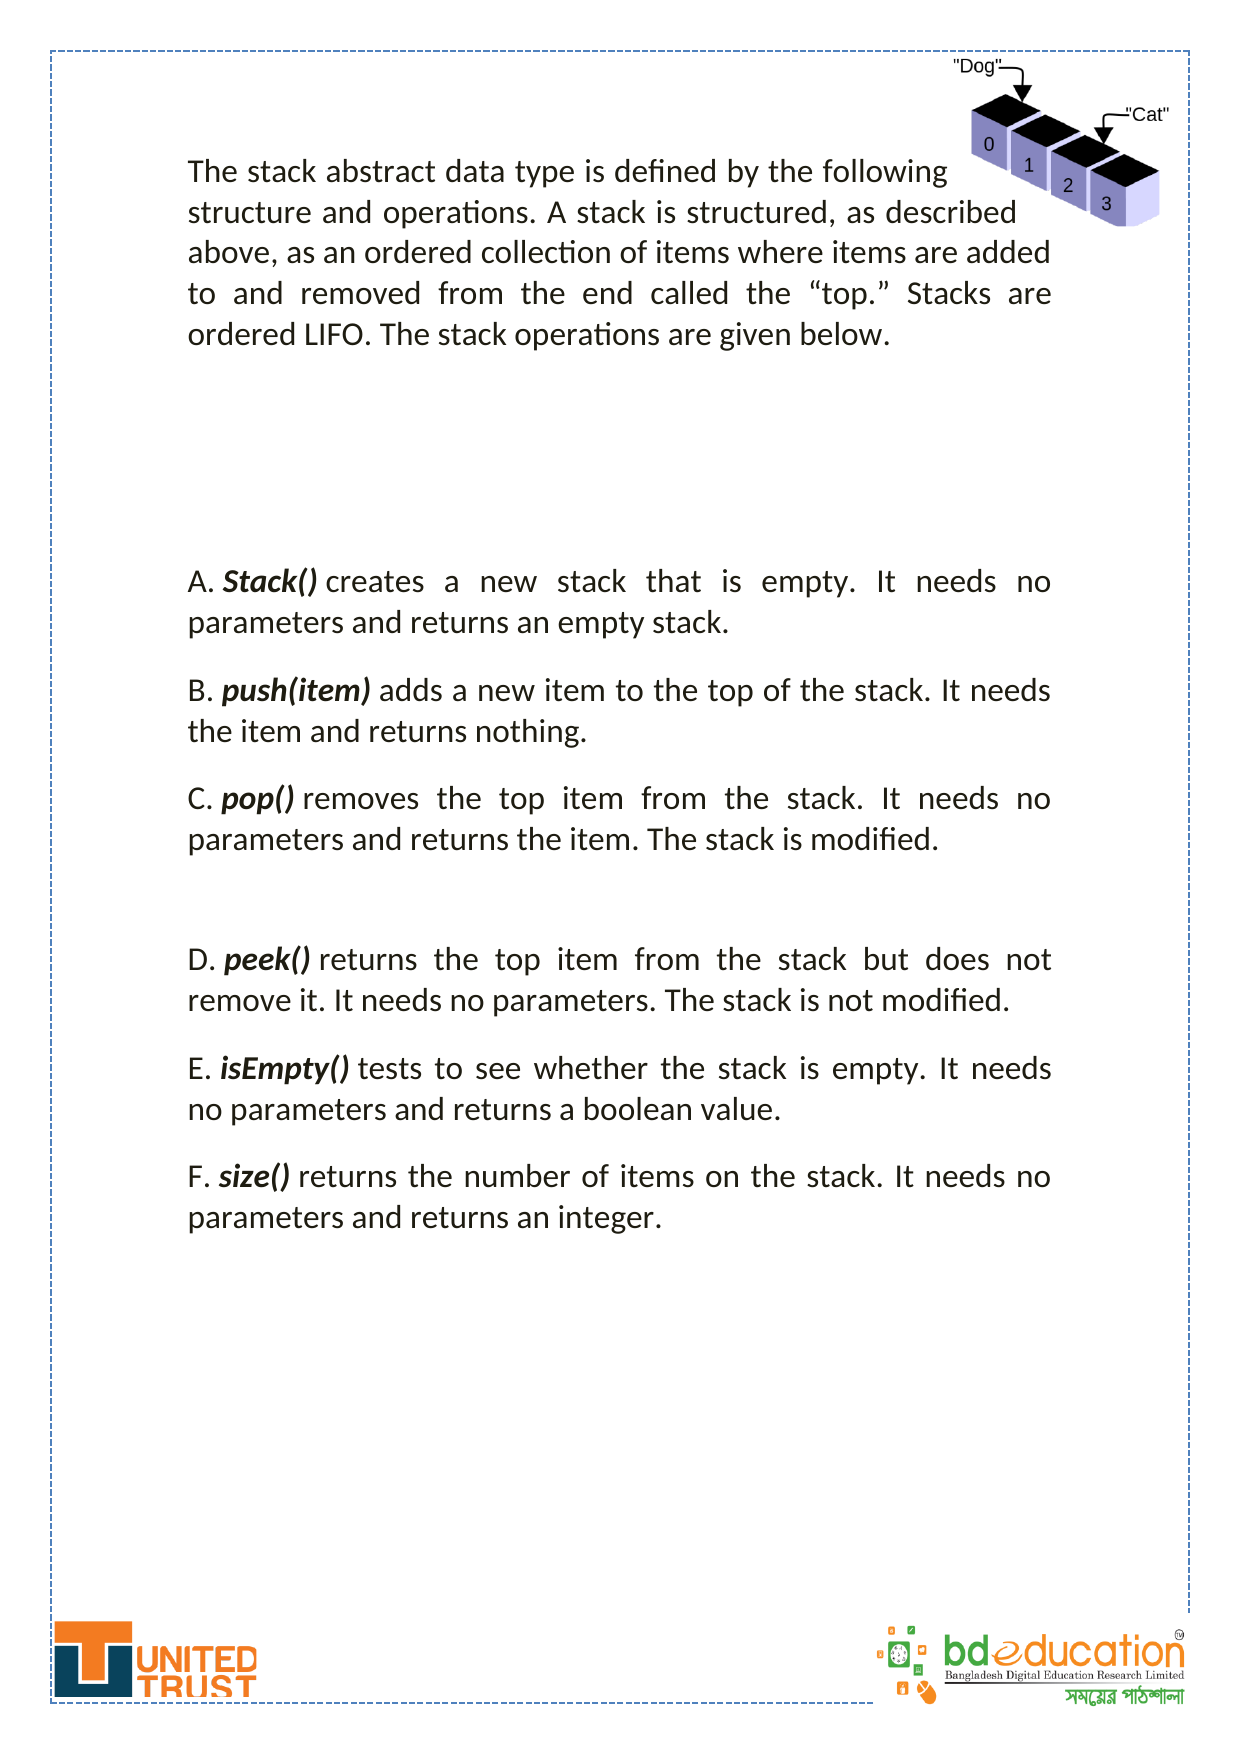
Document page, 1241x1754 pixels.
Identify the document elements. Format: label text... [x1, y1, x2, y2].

picture [100, 440, 1123, 845]
picture [53, 1621, 256, 1697]
subtitle Stack() creates a new stack that is empty. It needs no parameters and returns an empty stack. [187, 916, 1053, 998]
picture [873, 1613, 1193, 1707]
subtitle The stack abstract data type is defined by the following structure and operations. A stack is structured, as described above, as an ordered collection of items where items are added to and removed from the end called the “top.” Stacks are ordered LIFO. The stack operations are given below. [187, 150, 1053, 354]
subtitle pop() removes the top item from the stack. It needs no parameters and returns the item. The stack is modified. [187, 1133, 1053, 1215]
picture [945, 56, 1171, 226]
subtitle push(item) adds a new item to the top of the stack. It needs the item and returns nothing. [187, 1025, 1053, 1106]
